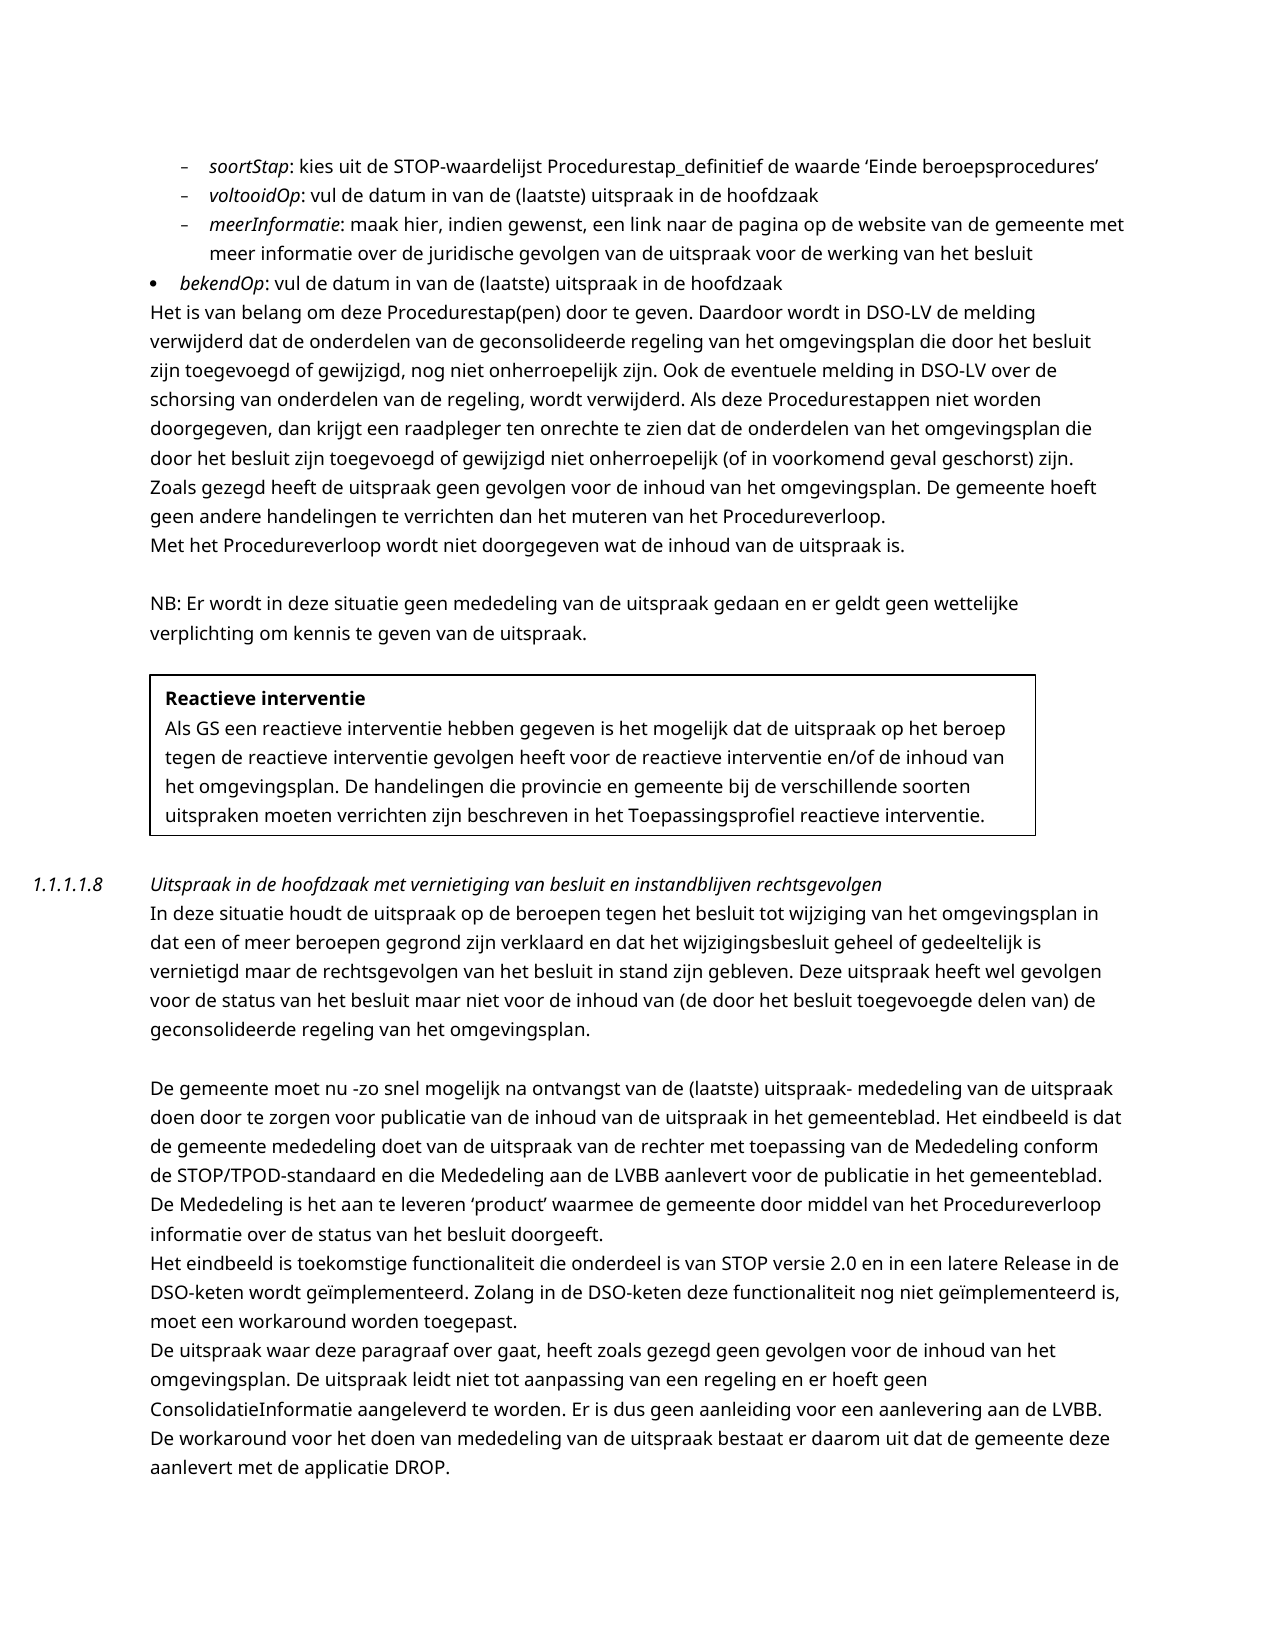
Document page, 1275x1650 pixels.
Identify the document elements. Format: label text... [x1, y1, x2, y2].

text De gemeente moet nu -zo snel mogelijk na ontvangst van de (laatste) uitspraak- mededeling van de uitspraak doen door te zorgen voor publicatie van de inhoud van de uitspraak in het gemeenteblad. Het eindbeeld is dat de gemeente mededeling doet van de uitspraak van de rechter met toepassing van de Mededeling conform de STOP/TPOD-standaard en die Mededeling aan de LVBB aanlevert voor de publicatie in het gemeenteblad. De Mededeling is het aan te leveren ‘product’ waarmee de gemeente door middel van het Procedureverloop informatie over de status van het besluit doorgeeft. [150, 1072, 1125, 1247]
text De uitspraak waar deze paragraaf over gaat, heeft zoals gezegd geen gevolgen voor de inhoud van het omgevingsplan. De uitspraak leidt niet tot aanpassing van een regeling en er hoeft geen ConsolidatieInformatie aangeleverd te worden. Er is dus geen aanleiding voor een aanlevering aan de LVBB. De workaround voor het doen van mededeling van de uitspraak bestaat er daarom uit dat de gemeente deze aanlevert met de applicatie DROP. [150, 1334, 1125, 1480]
text NB: Er wordt in deze situatie geen mededeling van de uitspraak gedaan en er geldt geen wettelijke verplichting om kennis te geven van de uitspraak. [150, 587, 1125, 646]
text Zoals gezegd heeft de uitspraak geen gevolgen voor de inhoud van het omgevingsplan. De gemeente hoeft geen andere handelingen te verrichten dan het muteren van het Procedureverloop. [150, 471, 1125, 529]
text Met het Procedureverloop wordt niet doorgegeven wat de inhoud van de uitspraak is. [150, 529, 1125, 558]
text In deze situatie houdt de uitspraak op de beroepen tegen het besluit tot wijziging van het omgevingsplan in dat een of meer beroepen gegrond zijn verklaard en dat het wijzigingsbesluit geheel of gedeeltelijk is vernietigd maar de rechtsgevolgen van het besluit in stand zijn gebleven. Deze uitspraak heeft wel gevolgen voor de status van het besluit maar niet voor de inhoud van (de door het besluit toegevoegde delen van) de geconsolideerde regeling van het omgevingsplan. [150, 897, 1125, 1043]
text voltooidOp: vul de datum in van de (laatste) uitspraak in de hoofdzaak [179, 179, 1125, 208]
text soortStap: kies uit de STOP-waardelijst Procedurestap_definitief de waarde ‘Einde beroepsprocedures’ [179, 150, 1125, 179]
text Het eindbeeld is toekomstige functionaliteit die onderdeel is van STOP versie 2.0 en in een latere Release in de DSO-keten wordt geïmplementeerd. Zolang in de DSO-keten deze functionaliteit nog niet geïmplementeerd is, moet een workaround worden toegepast. [150, 1247, 1125, 1334]
text bekendOp: vul de datum in van de (laatste) uitspraak in de hoofdzaak [150, 267, 1125, 296]
subtitle Uitspraak in de hoofdzaak met vernietiging van besluit en instandblijven rechtsgevolgen [32, 868, 1125, 897]
text Het is van belang om deze Procedurestap(pen) door te geven. Daardoor wordt in DSO-LV de melding verwijderd dat de onderdelen van de geconsolideerde regeling van het omgevingsplan die door het besluit zijn toegevoegd of gewijzigd, nog niet onherroepelijk zijn. Ook de eventuele melding in DSO-LV over de schorsing van onderdelen van de regeling, wordt verwijderd. Als deze Procedurestappen niet worden doorgegeven, dan krijgt een raadpleger ten onrechte te zien dat de onderdelen van het omgevingsplan die door het besluit zijn toegevoegd of gewijzigd niet onherroepelijk (of in voorkomend geval geschorst) zijn. [150, 296, 1125, 471]
